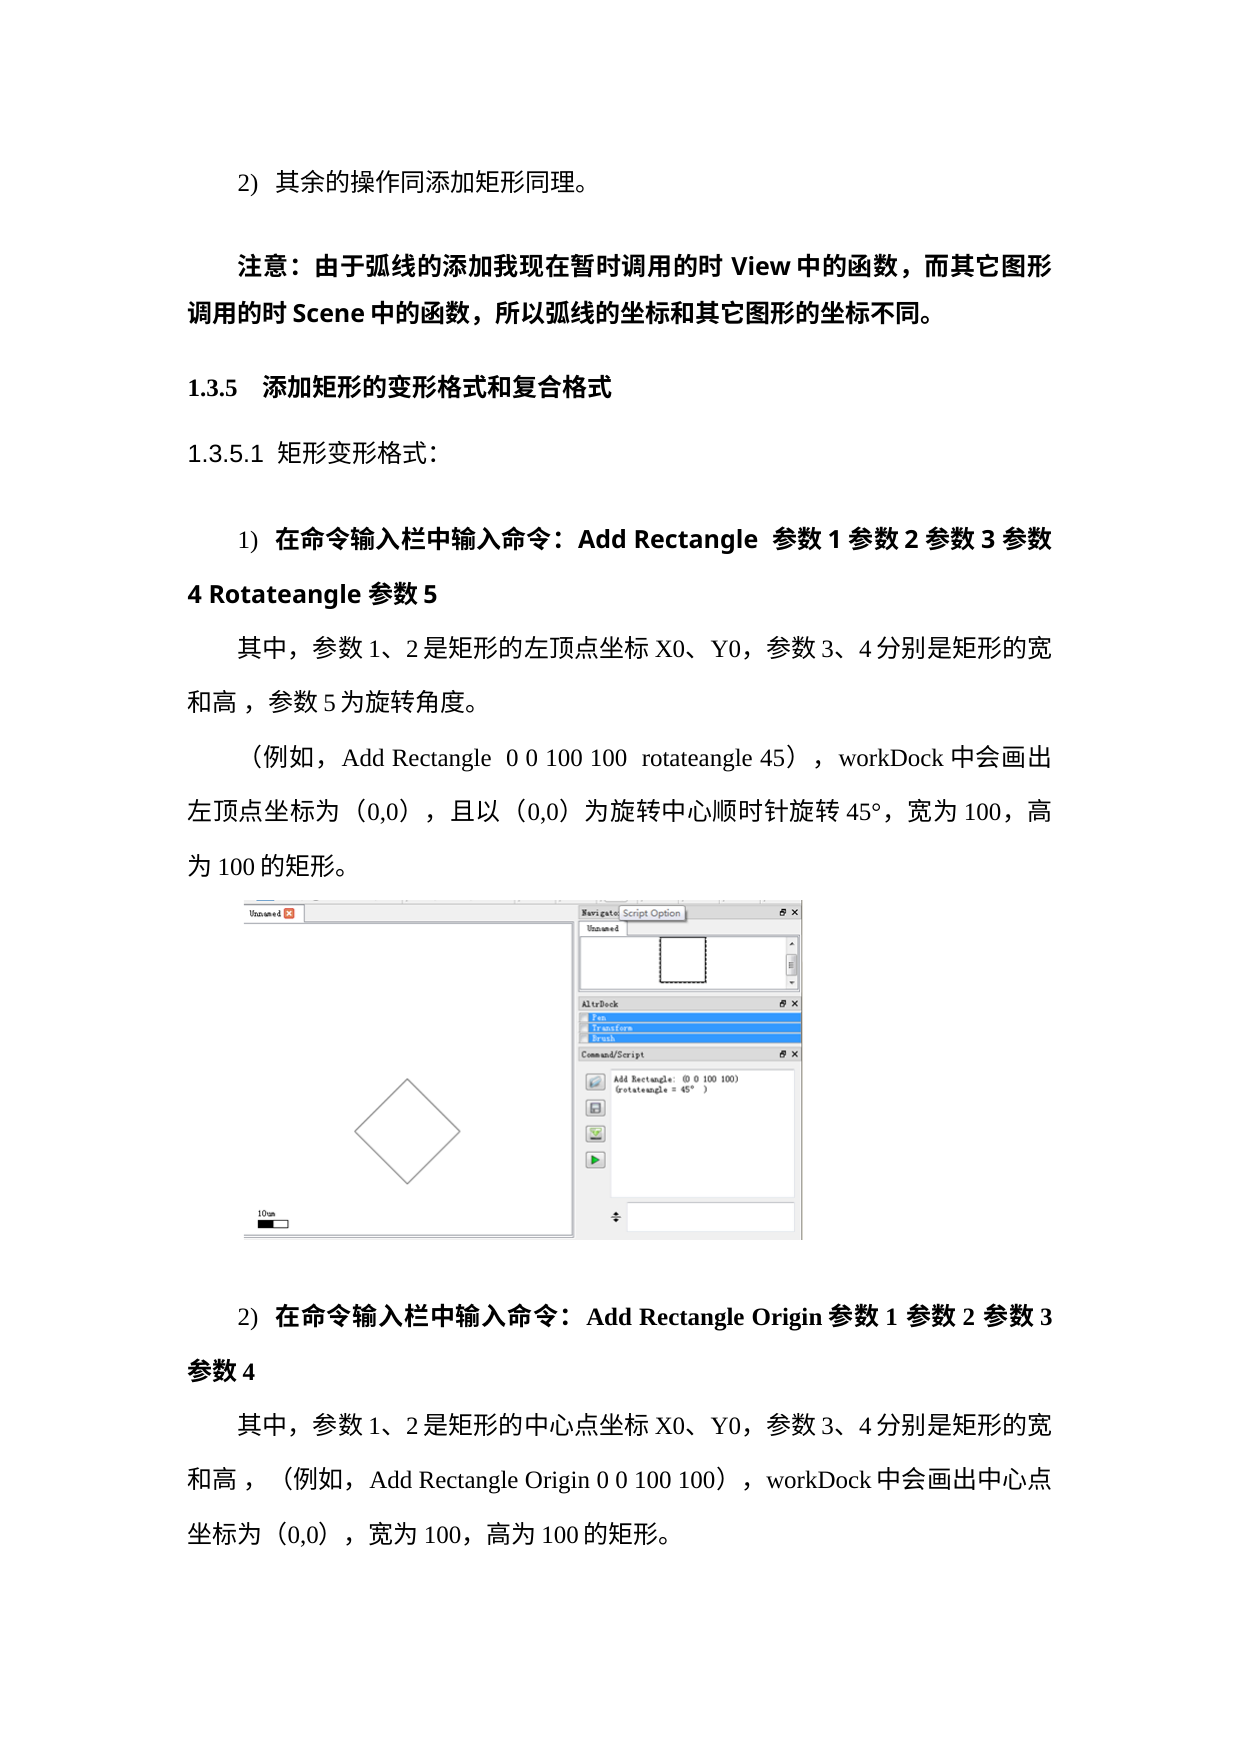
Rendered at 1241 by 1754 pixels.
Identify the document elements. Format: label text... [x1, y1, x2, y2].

picture [243, 900, 803, 1240]
subtitle 添加矩形的变形格式和复合格式 [187, 368, 1053, 404]
text 其中，参数1、2是矩形的中心点坐标X0、Y0，参数3、4分别是矩形的宽和高 ，（例如，Add Rectangle Origin 0 0 100 100），workDock中会画出中心点坐标为（0,0），宽为100，高为100的矩形。 [187, 1406, 1053, 1551]
text 注意：由于弧线的添加我现在暂时调用的时View中的函数，而其它图形调用的时Scene中的函数，所以弧线的坐标和其它图形的坐标不同。 [187, 246, 1053, 330]
subtitle 矩形变形格式： [187, 433, 1053, 469]
text 1) 在命令输入栏中输入命令：Add Rectangle 参数1 参数2 参数3 参数4 Rotateangle 参数5 [187, 520, 1053, 610]
text （例如，Add Rectangle 0 0 100 100 rotateangle 45），workDock中会画出左顶点坐标为（0,0），且以（0,0）为旋转中心顺时针旋转45°，宽为100，高为100的矩形。 [187, 737, 1053, 882]
text 2) 在命令输入栏中输入命令：Add Rectangle Origin参数1 参数2 参数3 参数4 [187, 1297, 1053, 1387]
text 其中，参数1、2是矩形的左顶点坐标X0、Y0，参数3、4分别是矩形的宽和高 ，参数5为旋转角度。 [187, 628, 1053, 719]
text 2) 其余的操作同添加矩形同理。 [187, 162, 1053, 198]
